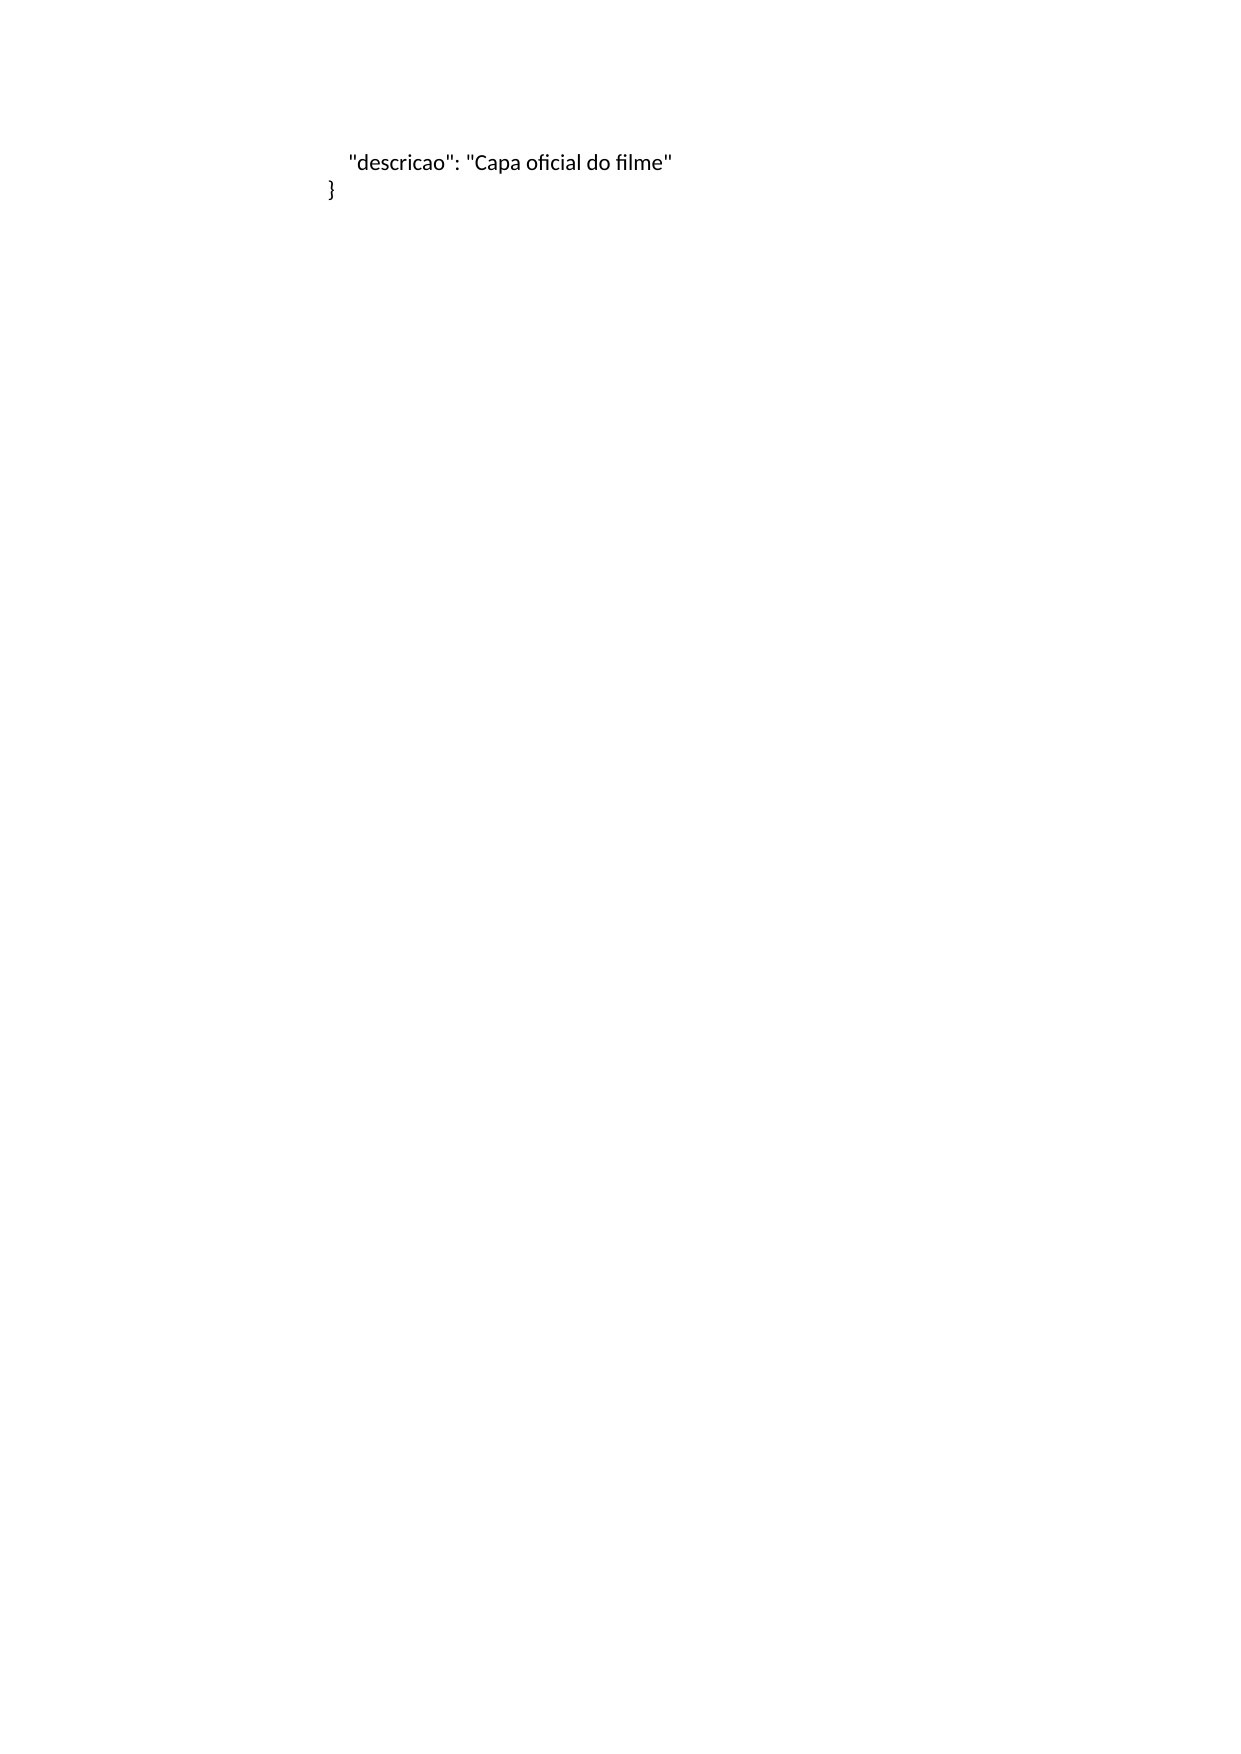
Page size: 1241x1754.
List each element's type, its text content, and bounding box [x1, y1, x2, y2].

list } [327, 176, 1063, 204]
list "descricao": "Capa oficial do filme" [327, 148, 1063, 176]
